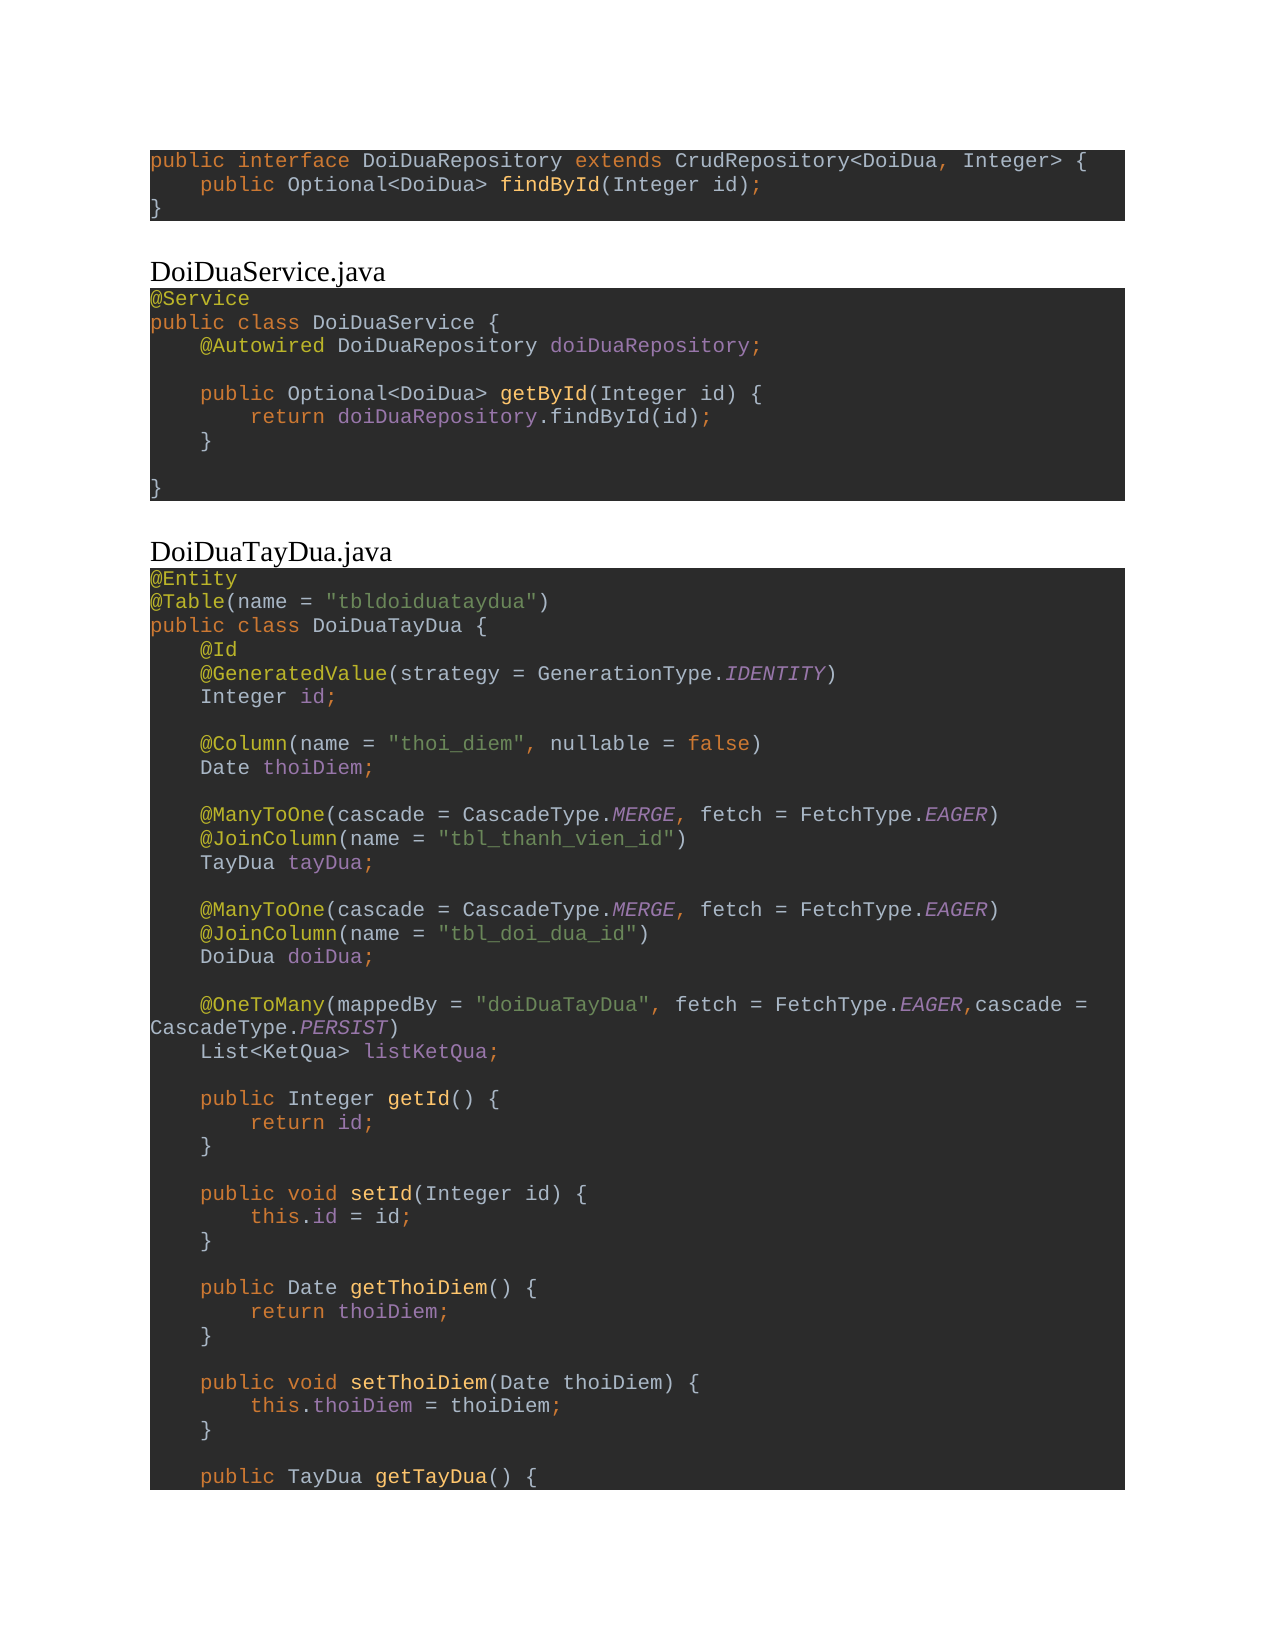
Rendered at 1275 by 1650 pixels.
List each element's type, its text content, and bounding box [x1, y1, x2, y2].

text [150, 568, 1125, 1490]
text @Service public class DoiDuaService { @Autowired DoiDuaRepository doiDuaRepository; public Optional<DoiDua> getById(Integer id) { return doiDuaRepository.findById(id); } } [150, 288, 1125, 501]
text DoiDuaService.java [150, 254, 1125, 288]
text public interface DoiDuaRepository extends CrudRepository<DoiDua, Integer> { public Optional<DoiDua> findById(Integer id); } [150, 150, 1125, 221]
text DoiDuaTayDua.java [150, 534, 1125, 568]
